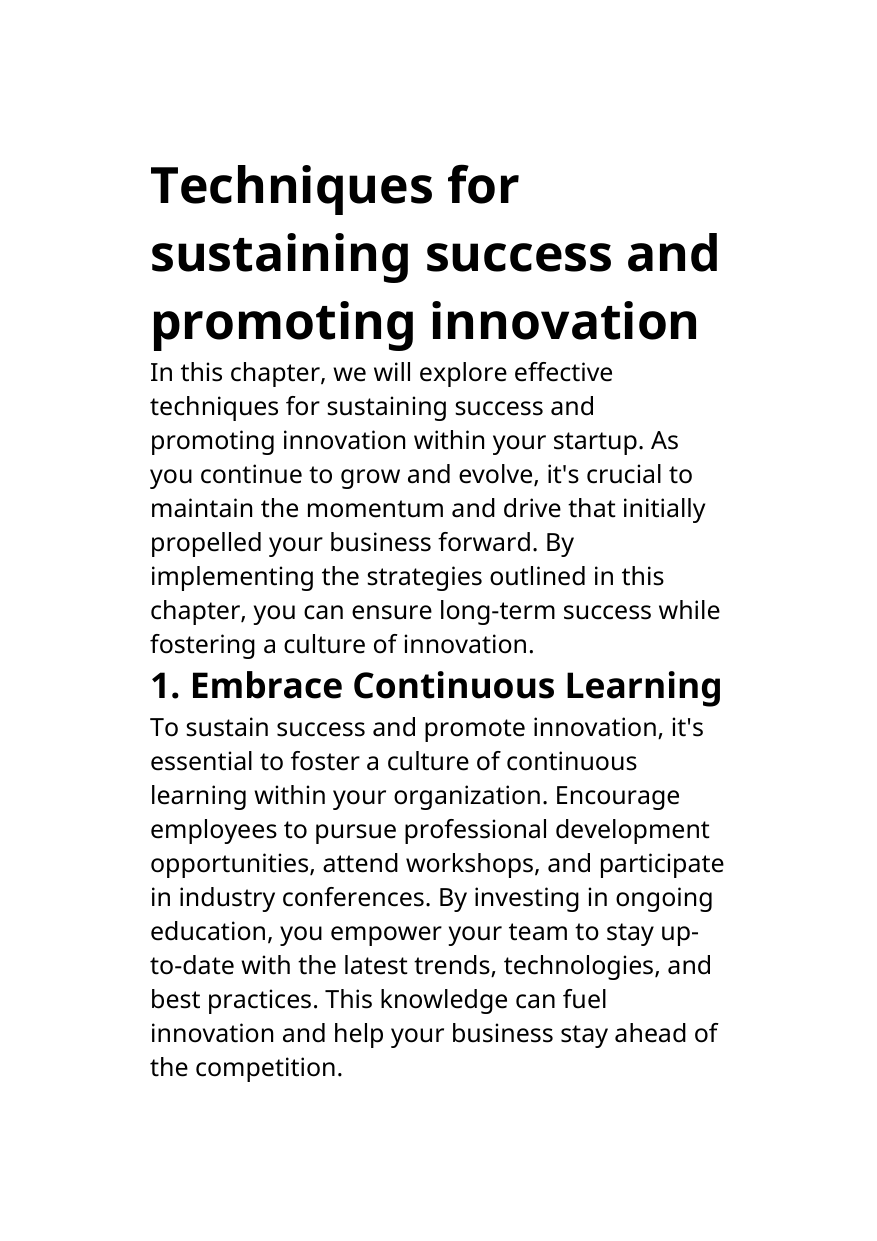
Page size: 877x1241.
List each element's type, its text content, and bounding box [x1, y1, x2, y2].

text To sustain success and promote innovation, it's essential to foster a culture of continuous learning within your organization. Encourage employees to pursue professional development opportunities, attend workshops, and participate in industry conferences. By investing in ongoing education, you empower your team to stay up-to-date with the latest trends, technologies, and best practices. This knowledge can fuel innovation and help your business stay ahead of the competition. [150, 709, 727, 1084]
text In this chapter, we will explore effective techniques for sustaining success and promoting innovation within your startup. As you continue to grow and evolve, it's crucial to maintain the momentum and drive that initially propelled your business forward. By implementing the strategies outlined in this chapter, you can ensure long-term success while fostering a culture of innovation. [150, 354, 727, 661]
subtitle 1. Embrace Continuous Learning [150, 661, 727, 709]
subtitle Techniques for sustaining success and promoting innovation [150, 150, 727, 354]
